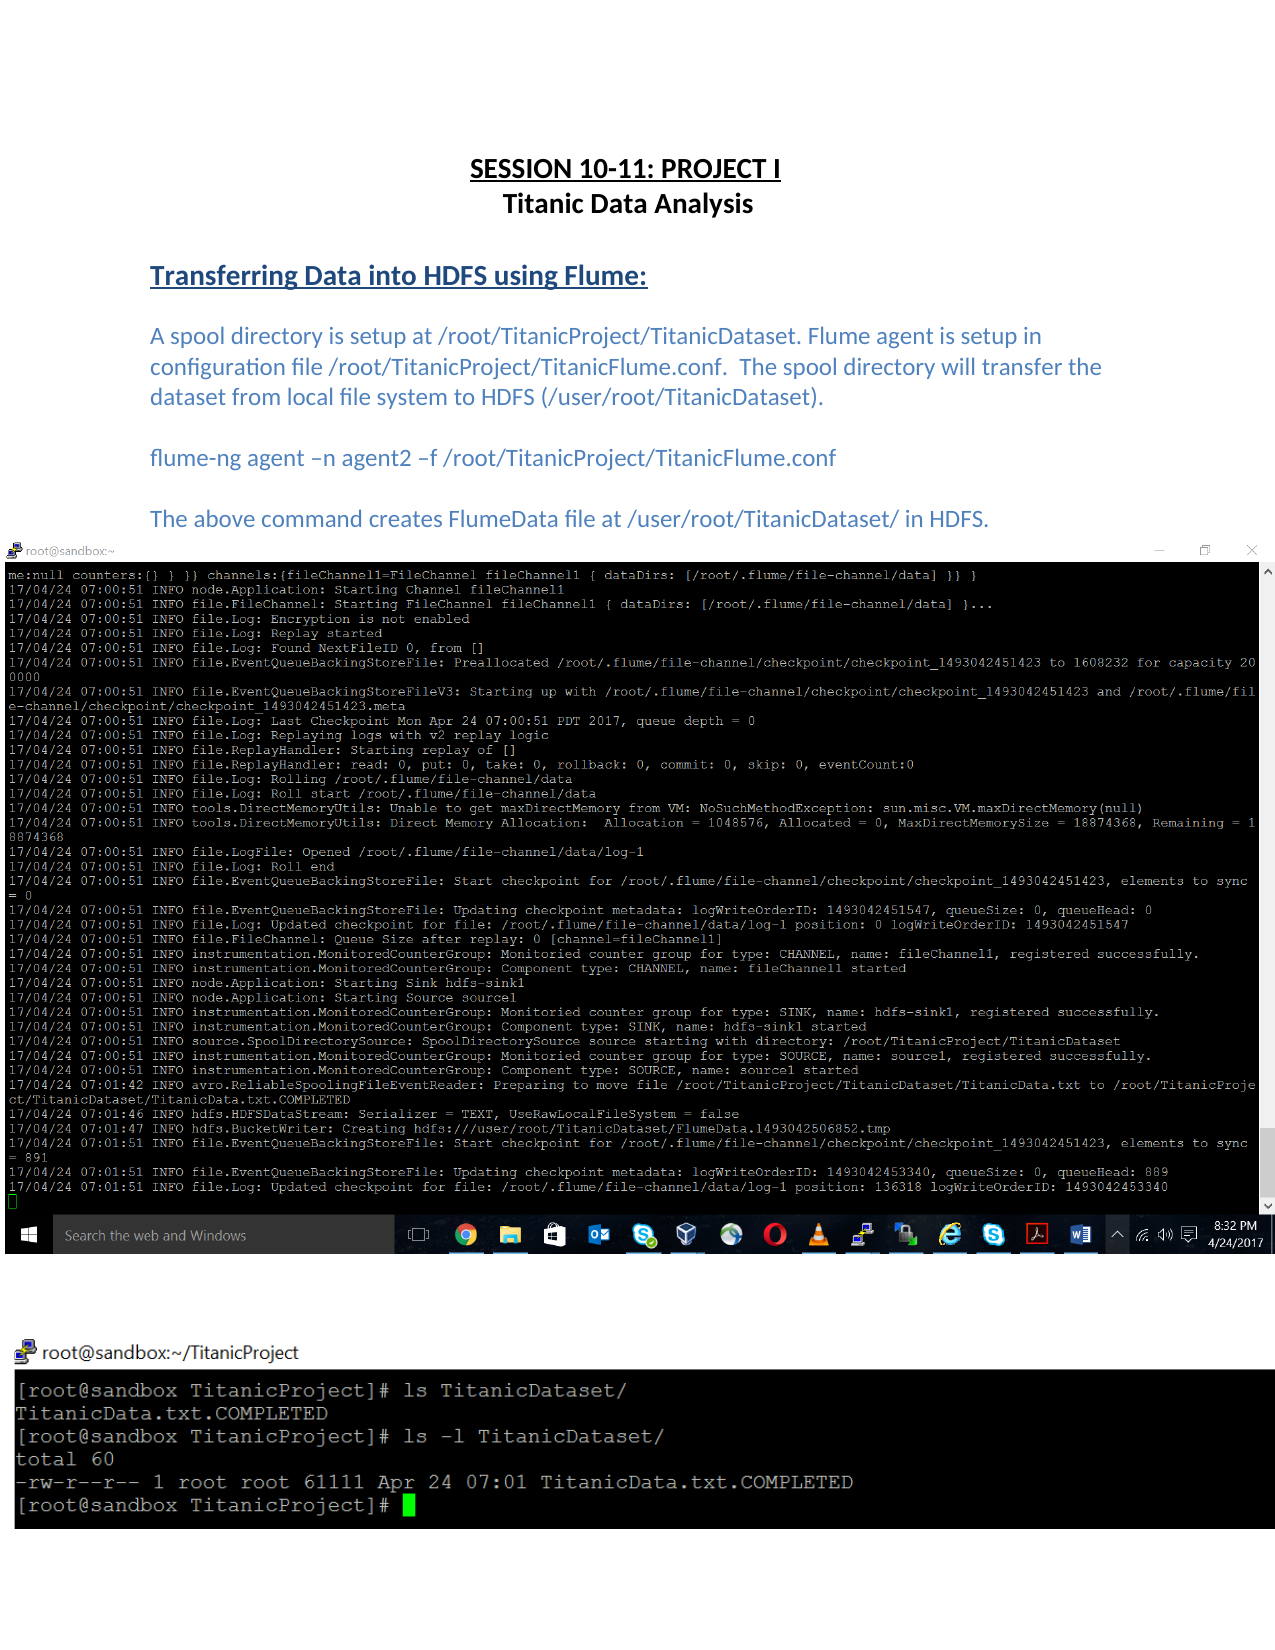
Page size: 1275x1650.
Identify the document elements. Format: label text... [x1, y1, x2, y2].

text A spool directory is setup at /root/TitanicProject/TitanicDataset. Flume agent is setup in configuration file /root/TitanicProject/TitanicFlume.conf. The spool directory will transfer the dataset from local file system to HDFS (/user/root/TitanicDataset). [150, 321, 1125, 412]
text The above command creates FlumeData file at /user/root/TitanicDataset/ in HDFS. [150, 504, 1125, 534]
text SESSION 10-11: PROJECT I [450, 150, 1125, 186]
text flume-ng agent –n agent2 –f /root/TitanicProject/TitanicFlume.conf [150, 443, 1125, 473]
picture [14, 1334, 1275, 1529]
text Titanic Data Analysis [375, 186, 1125, 221]
text Transferring Data into HDFS using Flume: [150, 257, 1125, 292]
picture [5, 539, 1275, 1254]
